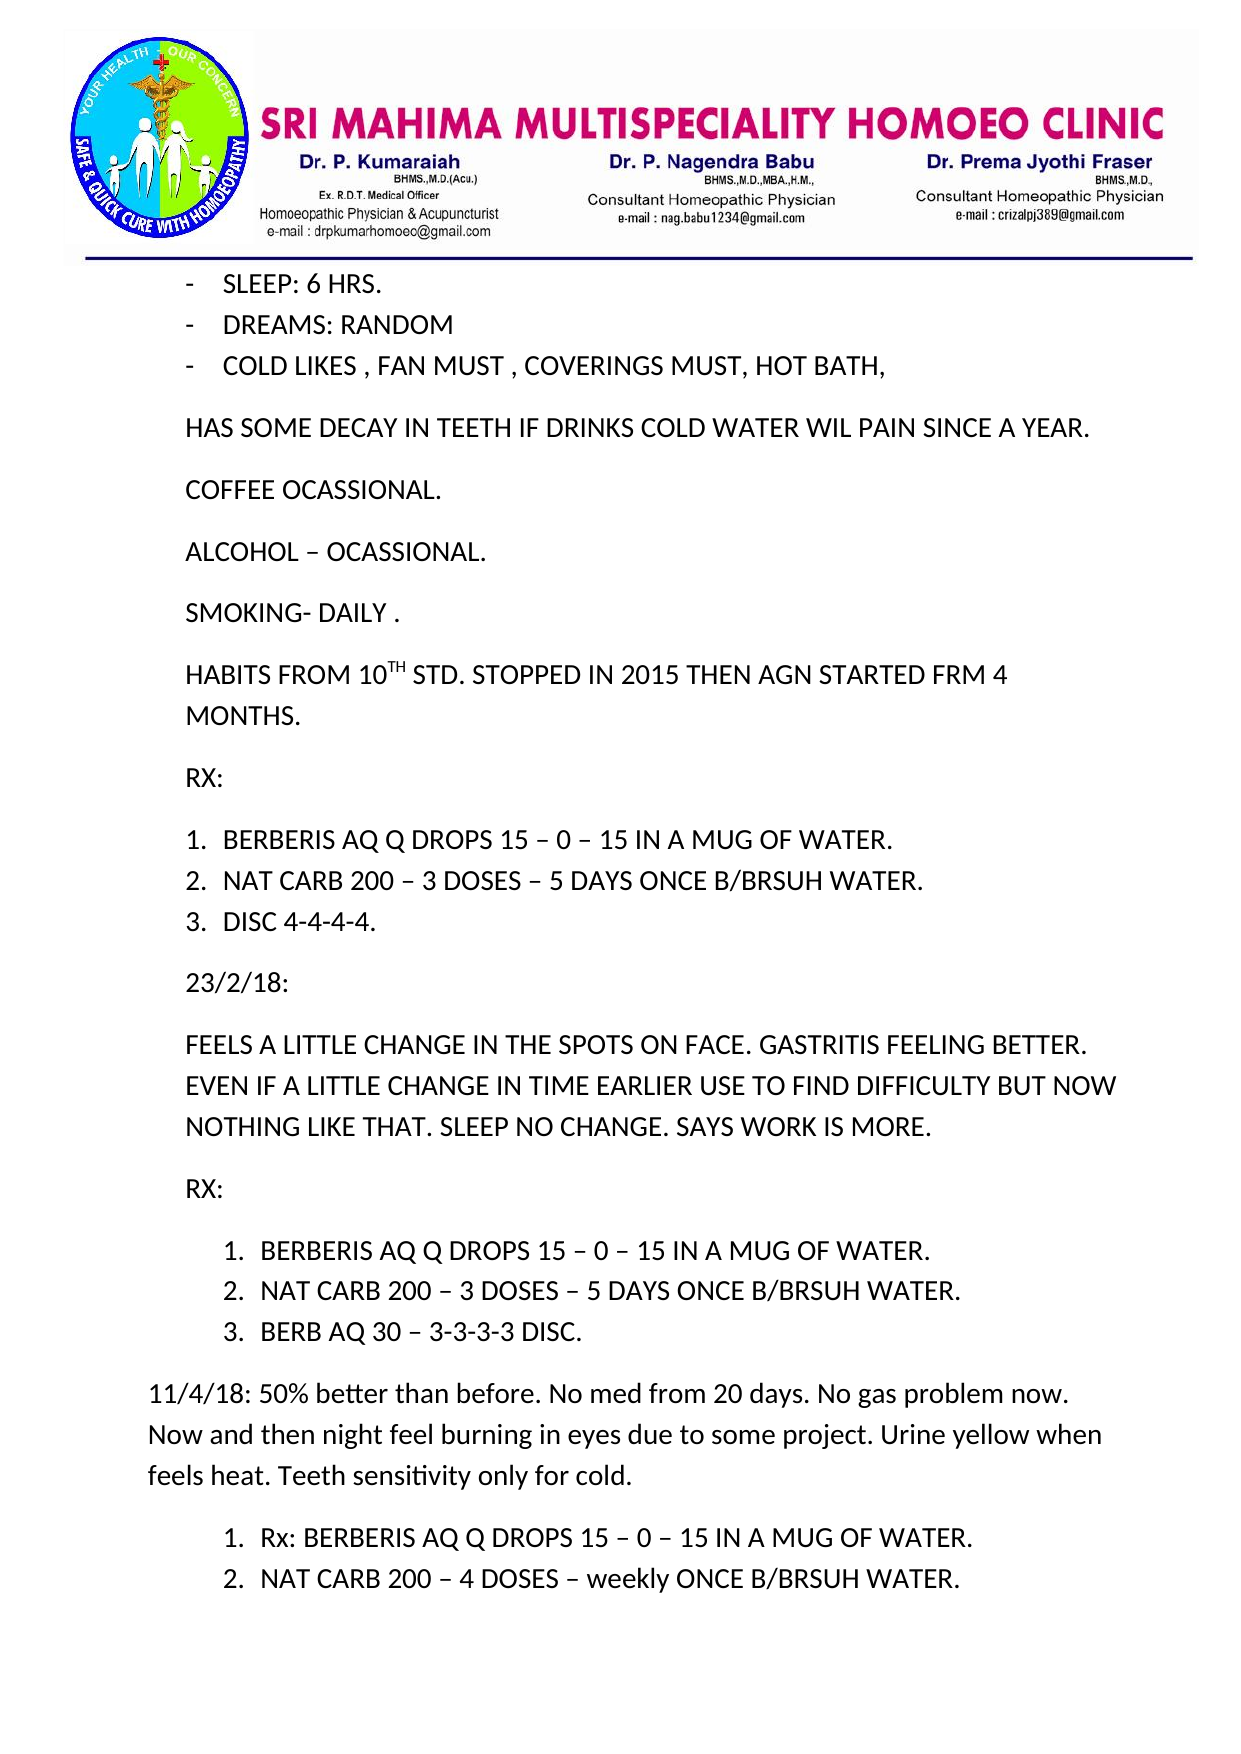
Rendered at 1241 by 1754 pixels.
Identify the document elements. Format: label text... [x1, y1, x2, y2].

list DREAMS: RANDOM [185, 306, 1122, 342]
list SLEEP: 6 HRS. [185, 266, 1122, 301]
text RX: [185, 1170, 1122, 1205]
text COFFEE OCASSIONAL. [185, 471, 1122, 507]
text 11/4/18: 50% better than before. No med from 20 days. No gas problem now. Now and then night feel burning in eyes due to some project. Urine yellow when feels heat. Teeth sensitivity only for cold. [148, 1375, 1122, 1493]
picture [63, 29, 1200, 266]
text 23/2/18: [185, 964, 1122, 1000]
list NAT CARB 200 – 4 DOSES – weekly ONCE B/BRSUH WATER. [223, 1560, 1122, 1595]
list Rx: BERBERIS AQ Q DROPS 15 – 0 – 15 IN A MUG OF WATER. [223, 1519, 1122, 1554]
list NAT CARB 200 – 3 DOSES – 5 DAYS ONCE B/BRSUH WATER. [185, 862, 1122, 897]
text ALCOHOL – OCASSIONAL. [185, 533, 1122, 568]
text SMOKING- DAILY . [185, 594, 1122, 630]
list COLD LIKES , FAN MUST , COVERINGS MUST, HOT BATH, [185, 347, 1122, 383]
list BERBERIS AQ Q DROPS 15 – 0 – 15 IN A MUG OF WATER. [185, 821, 1122, 856]
list BERB AQ 30 – 3-3-3-3 DISC. [223, 1313, 1122, 1349]
text HABITS FROM 10TH STD. STOPPED IN 2015 THEN AGN STARTED FRM 4 MONTHS. [185, 656, 1122, 733]
list NAT CARB 200 – 3 DOSES – 5 DAYS ONCE B/BRSUH WATER. [223, 1272, 1122, 1308]
list BERBERIS AQ Q DROPS 15 – 0 – 15 IN A MUG OF WATER. [223, 1232, 1122, 1267]
text RX: [185, 759, 1122, 794]
text FEELS A LITTLE CHANGE IN THE SPOTS ON FACE. GASTRITIS FEELING BETTER. EVEN IF A LITTLE CHANGE IN TIME EARLIER USE TO FIND DIFFICULTY BUT NOW NOTHING LIKE THAT. SLEEP NO CHANGE. SAYS WORK IS MORE. [185, 1026, 1122, 1144]
text HAS SOME DECAY IN TEETH IF DRINKS COLD WATER WIL PAIN SINCE A YEAR. [185, 409, 1122, 445]
list DISC 4-4-4-4. [185, 903, 1122, 938]
